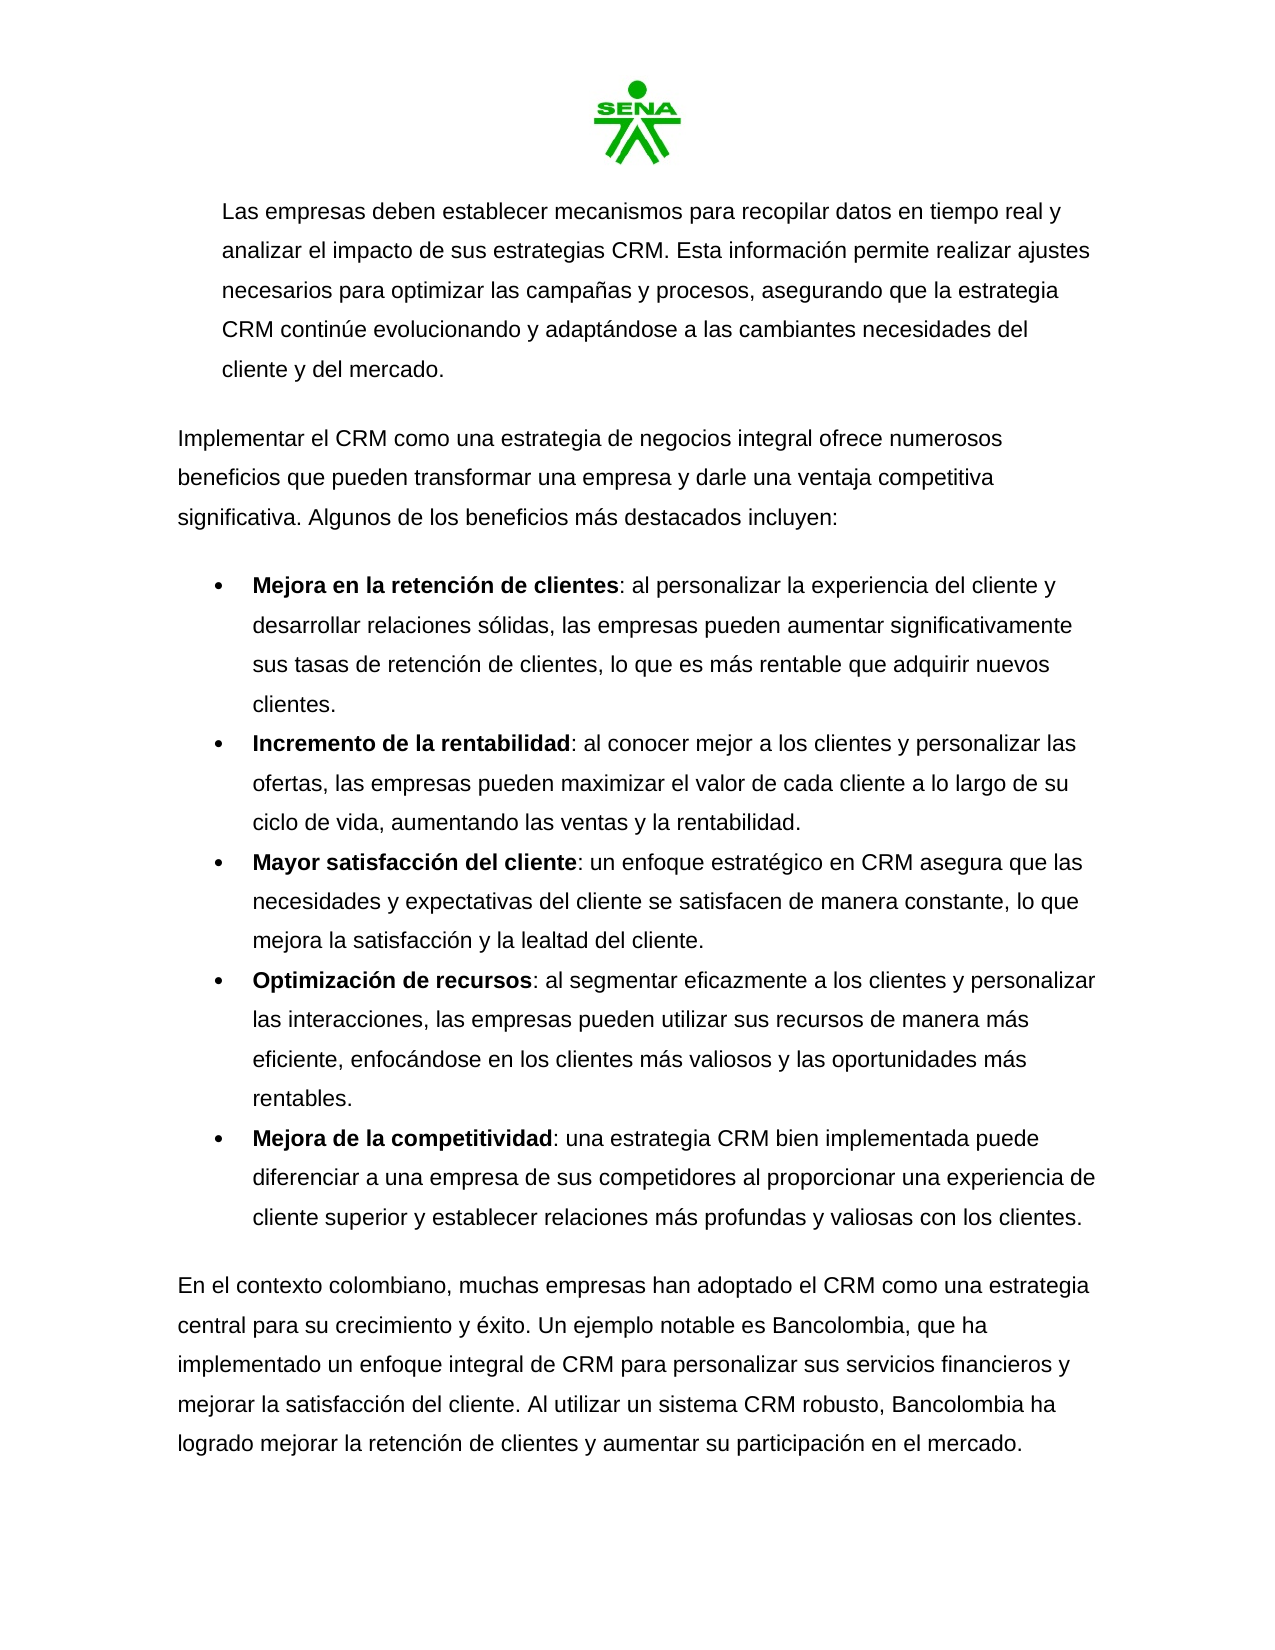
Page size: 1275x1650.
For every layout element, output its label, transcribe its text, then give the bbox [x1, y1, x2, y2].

text Un aspecto crucial del CRM como estrategia de negocios es la capacidad de medir y evaluar continuamente su efectividad. Esto incluye el seguimiento de métricas clave como la satisfacción del cliente, la retención de clientes, la rentabilidad por cliente y el retorno de la inversión (ROI) en campañas de CRM. [222, 641, 1098, 786]
subtitle Medición y optimización continua [215, 572, 1098, 598]
text La integración de procesos asegura que la información del cliente fluya sin problemas entre los diferentes departamentos, permitiendo que cada interacción con el cliente sea coherente y enriquecedora. Esto no solo mejora la eficiencia operativa, sino que también asegura que todas las acciones tomadas por la empresa estén dirigidas hacia el mismo objetivo estratégico: maximizar el valor del cliente. [222, 346, 1098, 530]
picture [588, 75, 687, 172]
list Mejora en la retención de clientes: al personalizar la experiencia del cliente y desarrollar relaciones sólidas, las empresas pueden aumentar significativamente sus tasas de retención de clientes, lo que es más rentable que adquirir nuevos clientes. [215, 1202, 1098, 1347]
list Incremento de la rentabilidad: al conocer mejor a los clientes y personalizar las ofertas, las empresas pueden maximizar el valor de cada cliente a lo largo de su ciclo de vida, aumentando las ventas y la rentabilidad. [215, 1389, 1098, 1494]
text Las empresas deben establecer mecanismos para recopilar datos en tiempo real y analizar el impacto de sus estrategias CRM. Esta información permite realizar ajustes necesarios para optimizar las campañas y procesos, asegurando que la estrategia CRM continúe evolucionando y adaptándose a las cambiantes necesidades del cliente y del mercado. [222, 828, 1098, 1012]
text Implementar el CRM como una estrategia de negocios integral ofrece numerosos beneficios que pueden transformar una empresa y darle una ventaja competitiva significativa. Algunos de los beneficios más destacados incluyen: [177, 1054, 1098, 1160]
